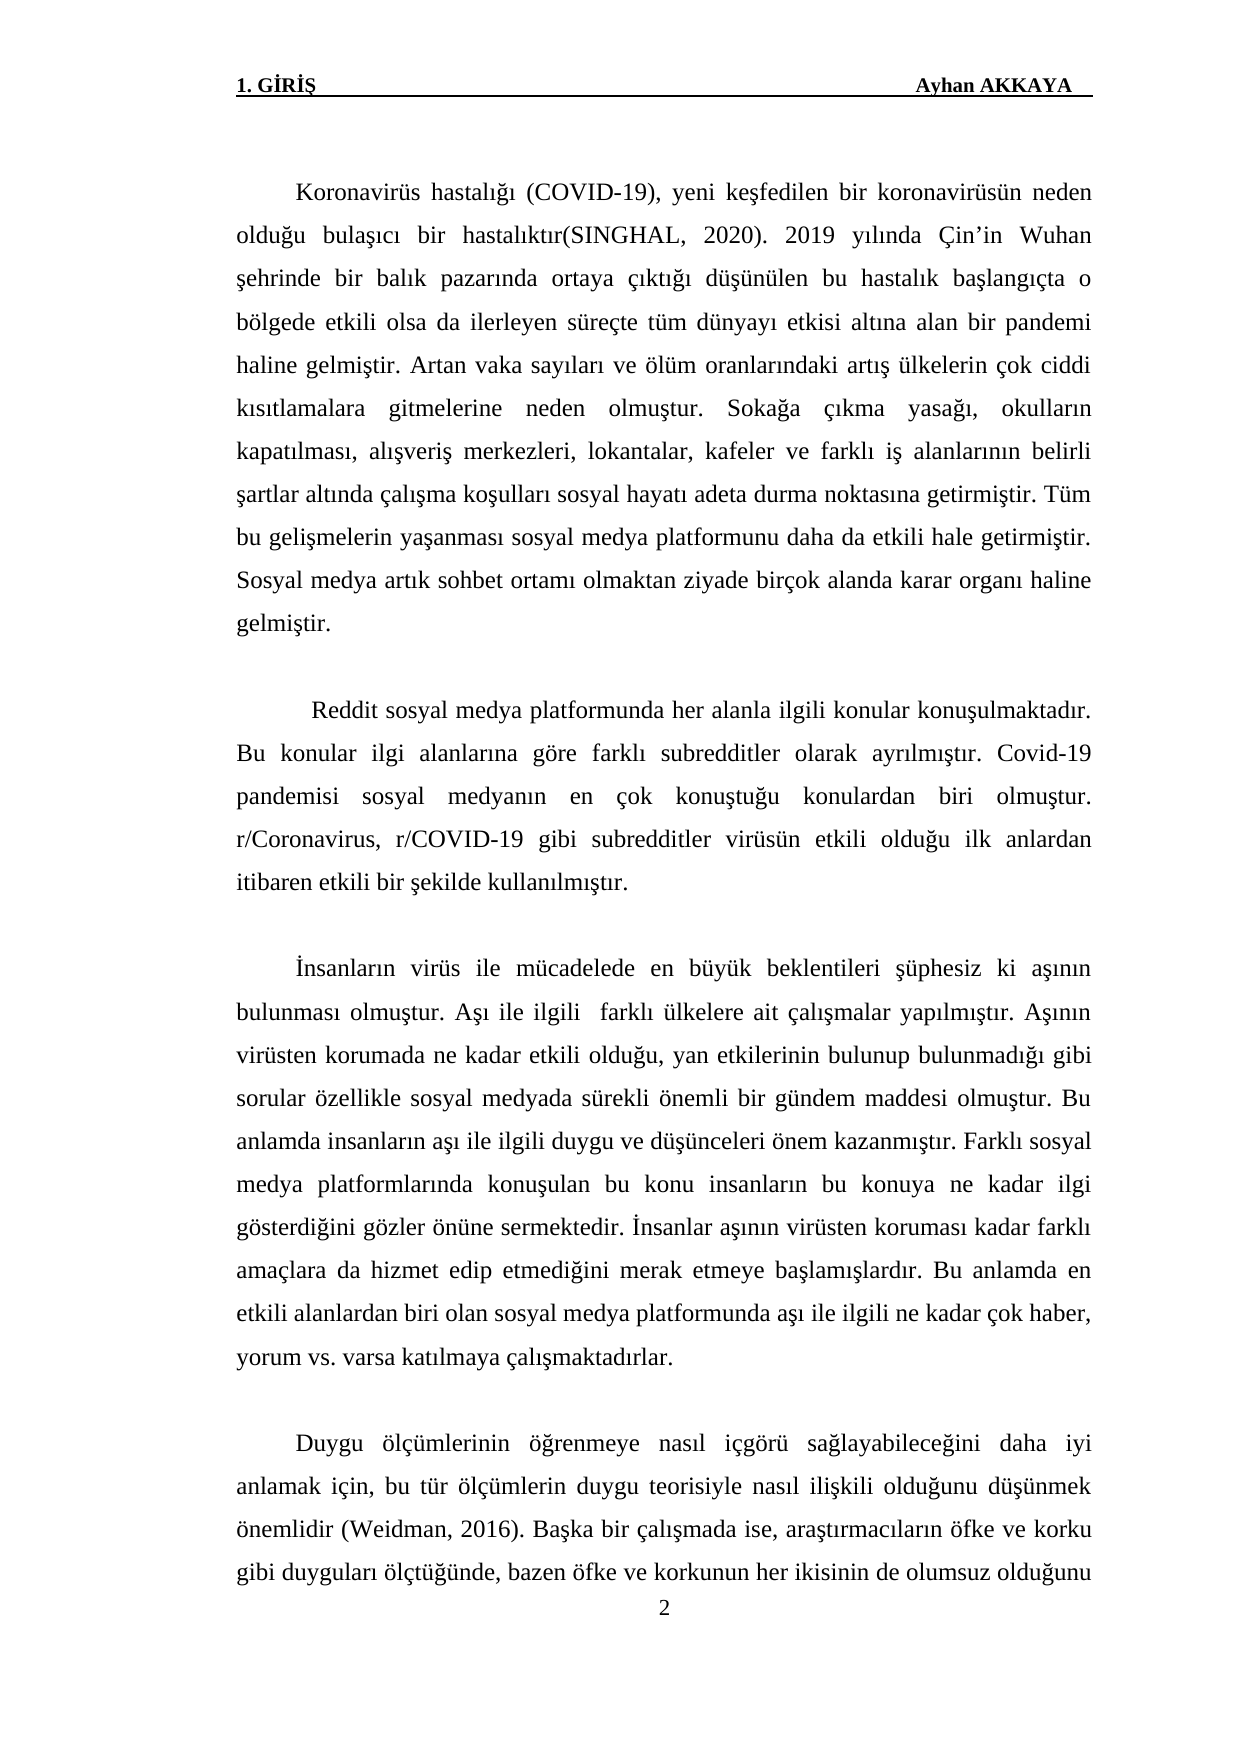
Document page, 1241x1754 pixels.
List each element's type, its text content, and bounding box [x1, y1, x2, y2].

text Koronavirüs hastalığı (COVID-19), yeni keşfedilen bir koronavirüsün neden olduğu bulaşıcı bir hastalıktır(SINGHAL, 2020). 2019 yılında Çin’in Wuhan şehrinde bir balık pazarında ortaya çıktığı düşünülen bu hastalık başlangıçta o bölgede etkili olsa da ilerleyen süreçte tüm dünyayı etkisi altına alan bir pandemi haline gelmiştir. Artan vaka sayıları ve ölüm oranlarındaki artış ülkelerin çok ciddi kısıtlamalara gitmelerine neden olmuştur. Sokağa çıkma yasağı, okulların kapatılması, alışveriş merkezleri, lokantalar, kafeler ve farklı iş alanlarının belirli şartlar altında çalışma koşulları sosyal hayatı adeta durma noktasına getirmiştir. Tüm bu gelişmelerin yaşanması sosyal medya platformunu daha da etkili hale getirmiştir. Sosyal medya artık sohbet ortamı olmaktan ziyade birçok alanda karar organı haline gelmiştir. [236, 177, 1092, 637]
text Reddit sosyal medya platformunda her alanla ilgili konular konuşulmaktadır. Bu konular ilgi alanlarına göre farklı subredditler olarak ayrılmıştır. Covid-19 pandemisi sosyal medyanın en çok konuştuğu konulardan biri olmuştur. r/Coronavirus, r/COVID-19 gibi subredditler virüsün etkili olduğu ilk anlardan itibaren etkili bir şekilde kullanılmıştır. [236, 695, 1092, 896]
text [236, 1428, 1092, 1586]
text İnsanların virüs ile mücadelede en büyük beklentileri şüphesiz ki aşının bulunması olmuştur. Aşı ile ilgili farklı ülkelere ait çalışmalar yapılmıştır. Aşının virüsten korumada ne kadar etkili olduğu, yan etkilerinin bulunup bulunmadığı gibi sorular özellikle sosyal medyada sürekli önemli bir gündem maddesi olmuştur. Bu anlamda insanların aşı ile ilgili duygu ve düşünceleri önem kazanmıştır. Farklı sosyal medya platformlarında konuşulan bu konu insanların bu konuya ne kadar ilgi gösterdiğini gözler önüne sermektedir. İnsanlar aşının virüsten koruması kadar farklı amaçlara da hizmet edip etmediğini merak etmeye başlamışlardır. Bu anlamda en etkili alanlardan biri olan sosyal medya platformunda aşı ile ilgili ne kadar çok haber, yorum vs. varsa katılmaya çalışmaktadırlar. [236, 953, 1092, 1370]
